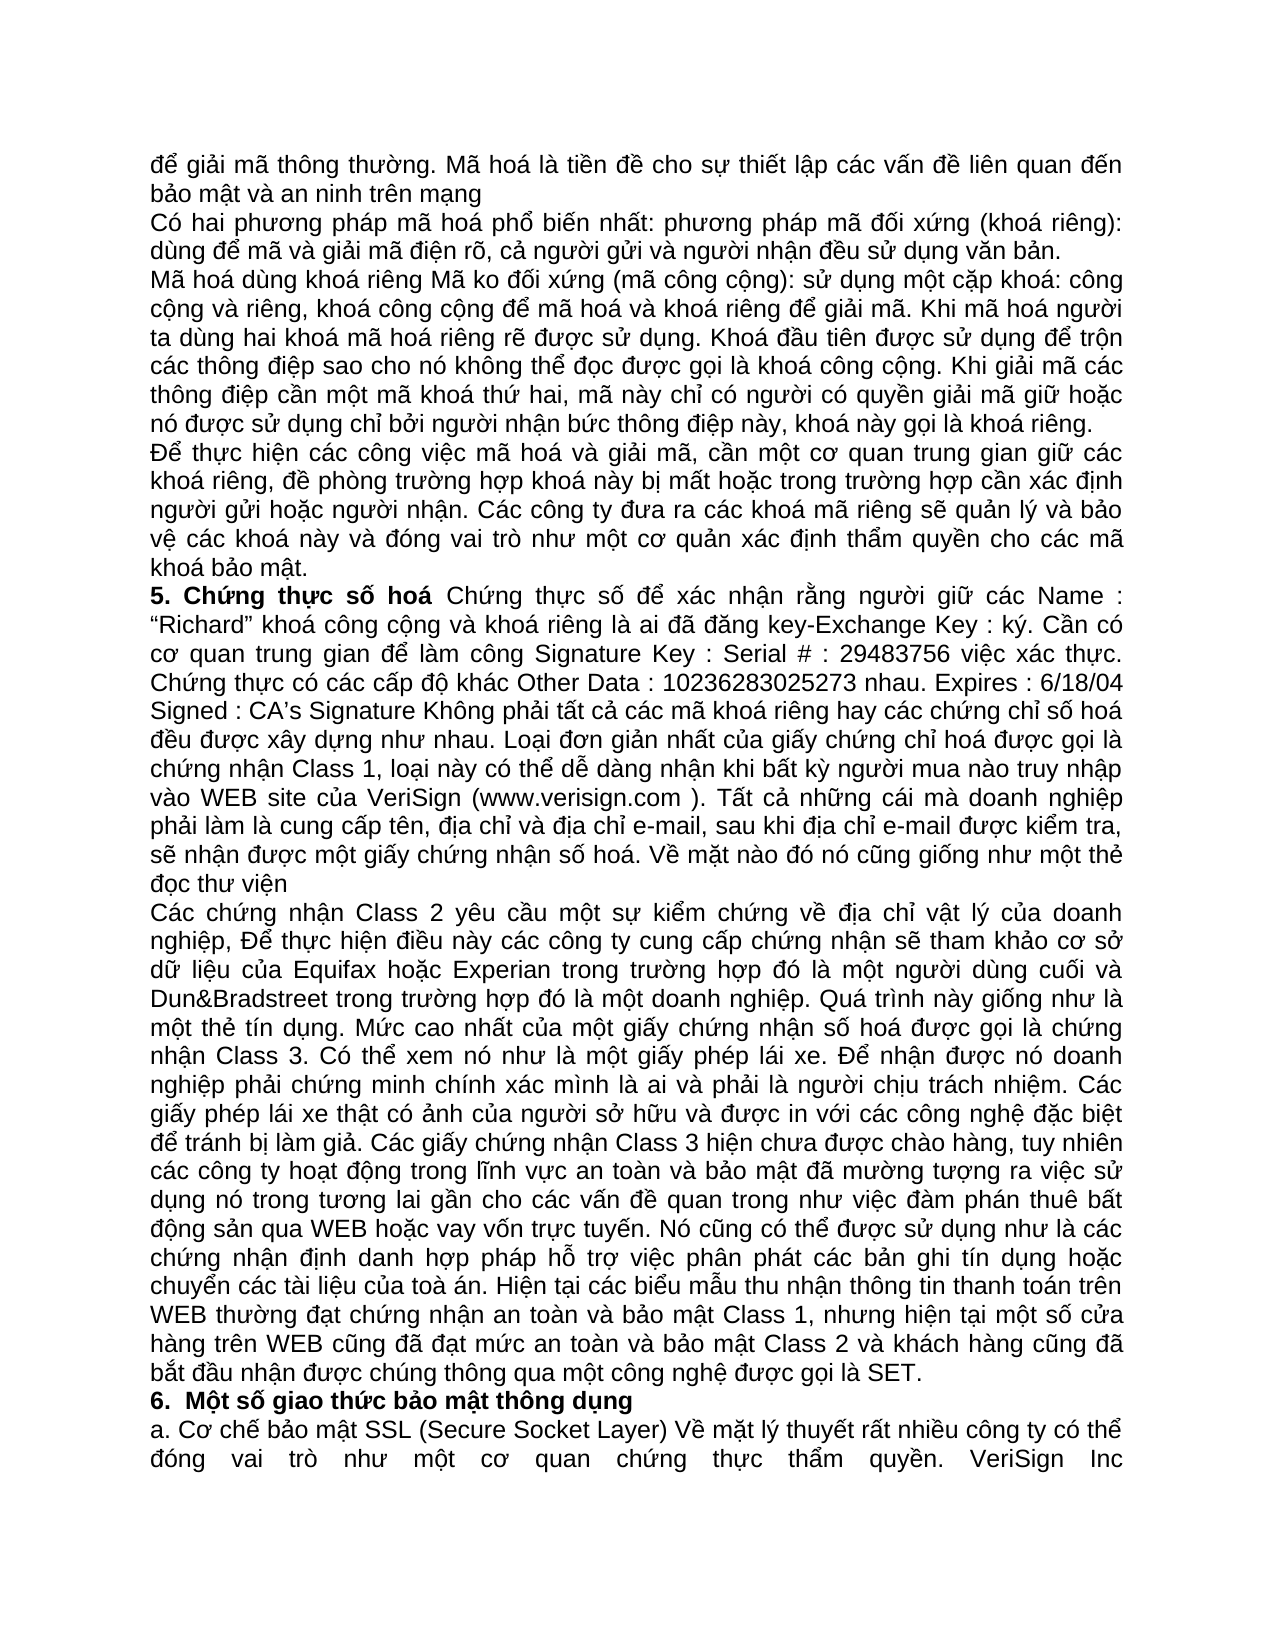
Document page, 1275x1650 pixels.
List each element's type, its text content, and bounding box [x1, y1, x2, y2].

text Có hai phương pháp mã hoá phổ biến nhất: phương pháp mã đối xứng (khoá riêng): dùng để mã và giải mã điện rõ, cả người gửi và người nhận đều sử dụng văn bản. [150, 207, 1125, 265]
text Mã hoá dùng khoá riêng Mã ko đối xứng (mã công cộng): sử dụng một cặp khoá: công cộng và riêng, khoá công cộng để mã hoá và khoá riêng để giải mã. Khi mã hoá người ta dùng hai khoá mã hoá riêng rẽ được sử dụng. Khoá đầu tiên được sử dụng để trộn các thông điệp sao cho nó không thể đọc được gọi là khoá công cộng. Khi giải mã các thông điệp cần một mã khoá thứ hai, mã này chỉ có người có quyền giải mã giữ hoặc nó được sử dụng chỉ bởi người nhận bức thông điệp này, khoá này gọi là khoá riêng. [150, 265, 1125, 437]
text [150, 1415, 1125, 1472]
text Ðể thực hiện các công việc mã hoá và giải mã, cần một cơ quan trung gian giữ các khoá riêng, đề phòng trường hợp khoá này bị mất hoặc trong trường hợp cần xác định người gửi hoặc người nhận. Các công ty đưa ra các khoá mã riêng sẽ quản lý và bảo vệ các khoá này và đóng vai trò như một cơ quản xác định thẩm quyền cho các mã khoá bảo mật. [150, 437, 1125, 581]
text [150, 150, 1125, 207]
text Các chứng nhận Class 2 yêu cầu một sự kiểm chứng về địa chỉ vật lý của doanh nghiệp, Ðể thực hiện điều này các công ty cung cấp chứng nhận sẽ tham khảo cơ sở dữ liệu của Equifax hoặc Experian trong trường hợp đó là một người dùng cuối và Dun&Bradstreet trong trường hợp đó là một doanh nghiệp. Quá trình này giống như là một thẻ tín dụng. Mức cao nhất của một giấy chứng nhận số hoá được gọi là chứng nhận Class 3. Có thể xem nó như là một giấy phép lái xe. Ðể nhận được nó doanh nghiệp phải chứng minh chính xác mình là ai và phải là người chịu trách nhiệm. Các giấy phép lái xe thật có ảnh của người sở hữu và được in với các công nghệ đặc biệt để tránh bị làm giả. Các giấy chứng nhận Class 3 hiện chưa được chào hàng, tuy nhiên các công ty hoạt động trong lĩnh vực an toàn và bảo mật đã mường tượng ra việc sử dụng nó trong tương lai gần cho các vấn đề quan trong như việc đàm phán thuê bất động sản qua WEB hoặc vay vốn trực tuyến. Nó cũng có thể được sử dụng như là các chứng nhận định danh hợp pháp hỗ trợ việc phân phát các bản ghi tín dụng hoặc chuyển các tài liệu của toà án. Hiện tại các biểu mẫu thu nhận thông tin thanh toán trên WEB thường đạt chứng nhận an toàn và bảo mật Class 1, nhưng hiện tại một số cửa hàng trên WEB cũng đã đạt mức an toàn và bảo mật Class 2 và khách hàng cũng đã bắt đầu nhận được chúng thông qua một công nghệ được gọi là SET. [150, 897, 1125, 1386]
text 6. Một số giao thức bảo mật thông dụng [150, 1386, 1125, 1415]
text 5. Chứng thực số hoá Chứng thực số để xác nhận rằng người giữ các Name : “Richard” khoá công cộng và khoá riêng là ai đã đăng key-Exchange Key : ký. Cần có cơ quan trung gian để làm công Signature Key : Serial # : 29483756 việc xác thực. Chứng thực có các cấp độ khác Other Data : 10236283025273 nhau. Expires : 6/18/04 Signed : CA’s Signature Không phải tất cả các mã khoá riêng hay các chứng chỉ số hoá đều được xây dựng như nhau. Loại đơn giản nhất của giấy chứng chỉ hoá được gọi là chứng nhận Class 1, loại này có thể dễ dàng nhận khi bất kỳ người mua nào truy nhập vào WEB site của VeriSign (www.verisign.com ). Tất cả những cái mà doanh nghiệp phải làm là cung cấp tên, địa chỉ và địa chỉ e-mail, sau khi địa chỉ e-mail được kiểm tra, sẽ nhận được một giấy chứng nhận số hoá. Về mặt nào đó nó cũng giống như một thẻ đọc thư viện [150, 581, 1125, 897]
